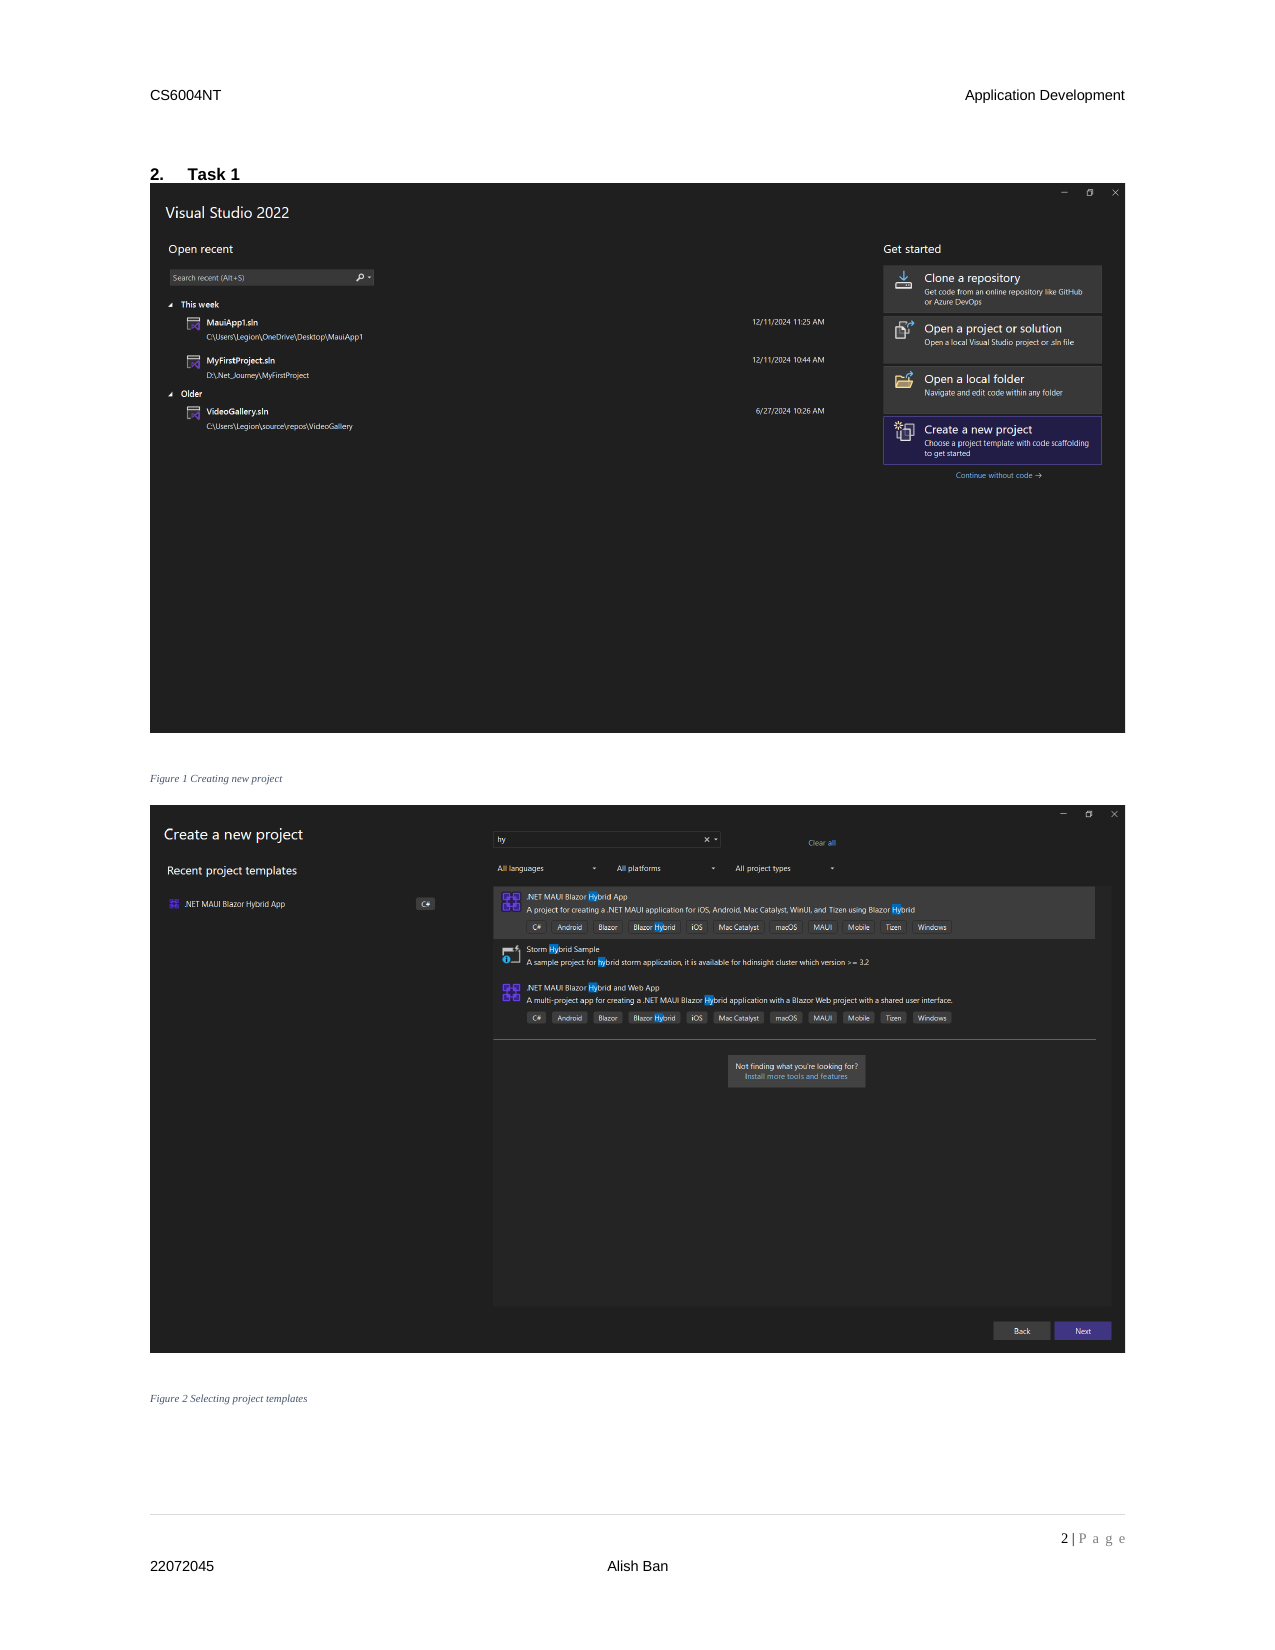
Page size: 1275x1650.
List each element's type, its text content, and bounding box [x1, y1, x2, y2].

picture [150, 183, 1125, 733]
subtitle Task 1 [150, 150, 1125, 183]
text Figure 2 Selecting project templates [150, 1383, 1125, 1405]
picture [150, 805, 1125, 1353]
text Figure 1 Creating new project [150, 763, 1125, 785]
